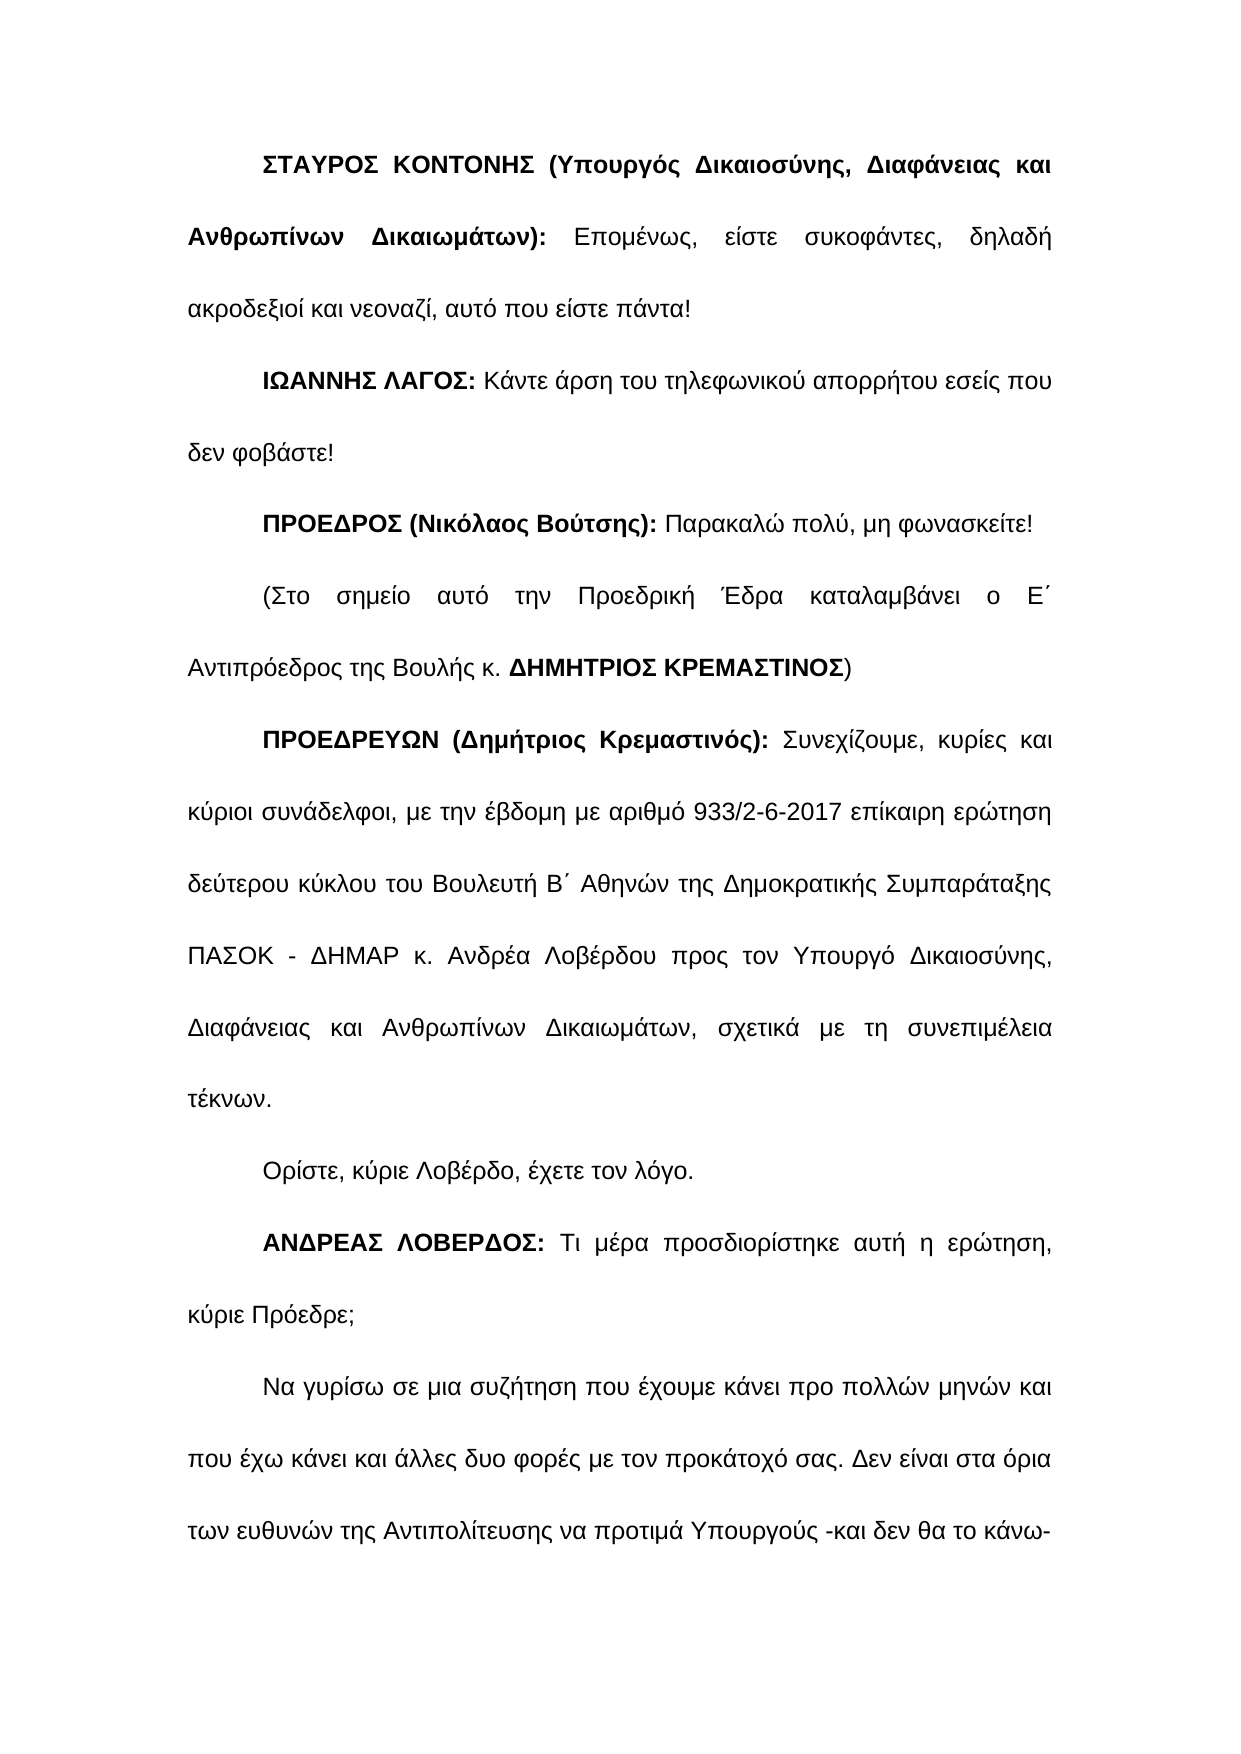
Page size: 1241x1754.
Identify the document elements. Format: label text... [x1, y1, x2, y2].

text ΠΡΟΕΔΡΟΣ (Νικόλαος Βούτσης): Παρακαλώ πολύ, μη φωνασκείτε! [187, 509, 1053, 538]
text (Στο σημείο αυτό την Προεδρική Έδρα καταλαμβάνει ο Ε΄ Αντιπρόεδρος της Βουλής κ. ΔΗΜΗΤΡΙΟΣ ΚΡΕΜΑΣΤΙΝΟΣ) [187, 581, 1053, 682]
text ΣΤΑΥΡΟΣ ΚΟΝΤΟΝΗΣ (Υπουργός Δικαιοσύνης, Διαφάνειας και Ανθρωπίνων Δικαιωμάτων): Επομένως, είστε συκοφάντες, δηλαδή ακροδεξιοί και νεοναζί, αυτό που είστε πάντα! [187, 150, 1053, 322]
text Ορίστε, κύριε Λοβέρδο, έχετε τον λόγο. [187, 1156, 1053, 1185]
text ΙΩΑΝΝΗΣ ΛΑΓΟΣ: Κάντε άρση του τηλεφωνικού απορρήτου εσείς που δεν φοβάστε! [187, 366, 1053, 466]
text ΑΝΔΡΕΑΣ ΛΟΒΕΡΔΟΣ: Τι μέρα προσδιορίστηκε αυτή η ερώτηση, κύριε Πρόεδρε; [187, 1228, 1053, 1329]
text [187, 1372, 1053, 1544]
text ΠΡΟΕΔΡΕΥΩΝ (Δημήτριος Κρεμαστινός): Συνεχίζουμε, κυρίες και κύριοι συνάδελφοι, με την έβδομη με αριθμό 933/2-6-2017 επίκαιρη ερώτηση δεύτερου κύκλου του Βουλευτή Β΄ Αθηνών της Δημοκρατικής Συμπαράταξης ΠΑΣΟΚ - ΔΗΜΑΡ κ. Ανδρέα Λοβέρδου προς τον Υπουργό Δικαιοσύνης, Διαφάνειας και Ανθρωπίνων Δικαιωμάτων, σχετικά με τη συνεπιμέλεια τέκνων. [187, 725, 1053, 1113]
